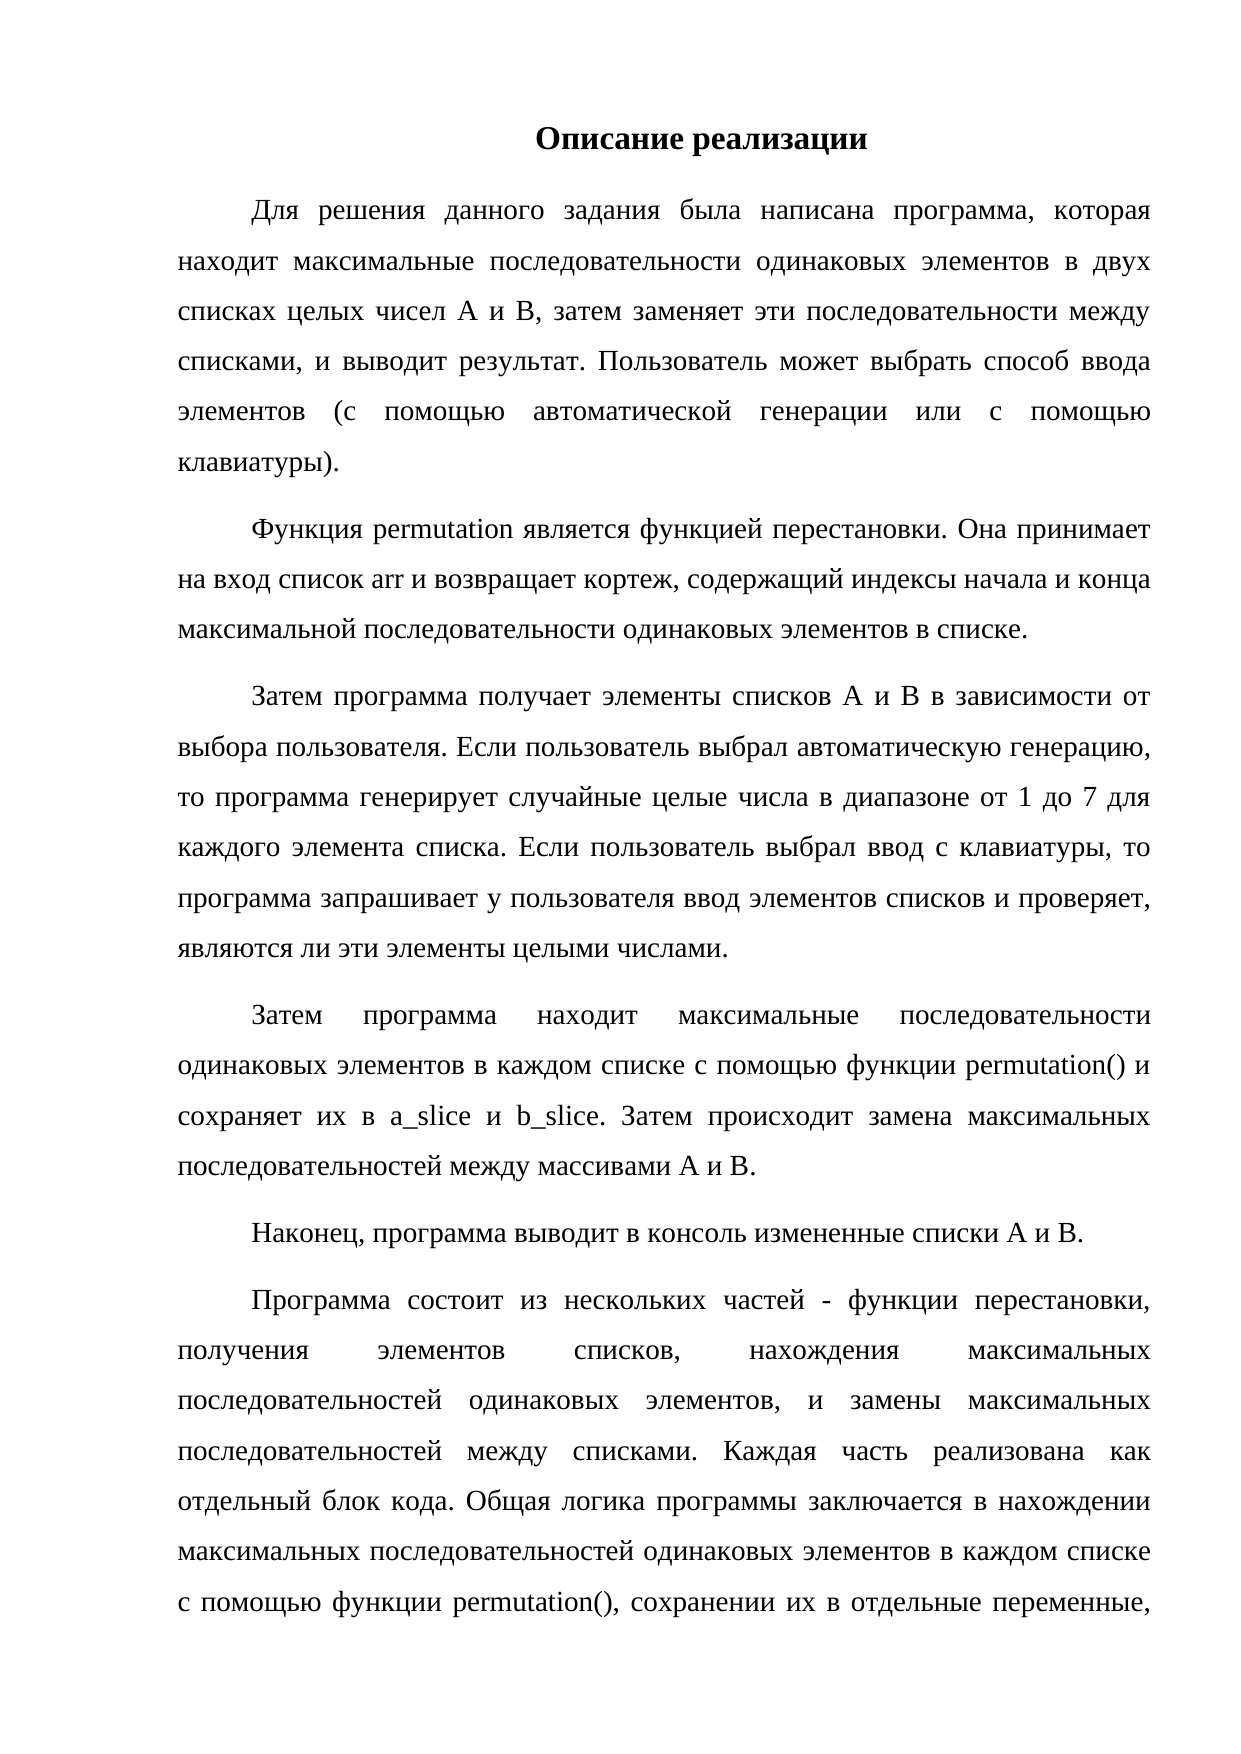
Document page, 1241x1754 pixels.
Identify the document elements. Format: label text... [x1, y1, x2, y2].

text Наконец, программа выводит в консоль измененные списки A и B. [177, 1215, 1152, 1248]
text Описание реализации [177, 118, 1152, 156]
text Затем программа находит максимальные последовательности одинаковых элементов в каждом списке с помощью функции permutation() и сохраняет их в a_slice и b_slice. Затем происходит замена максимальных последовательностей между массивами A и B. [177, 997, 1152, 1181]
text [177, 1282, 1152, 1617]
text Затем программа получает элементы списков A и B в зависимости от выбора пользователя. Если пользователь выбрал автоматическую генерацию, то программа генерирует случайные целые числа в диапазоне от 1 до 7 для каждого элемента списка. Если пользователь выбрал ввод с клавиатуры, то программа запрашивает у пользователя ввод элементов списков и проверяет, являются ли эти элементы целыми числами. [177, 678, 1152, 963]
text Для решения данного задания была написана программа, которая находит максимальные последовательности одинаковых элементов в двух списках целых чисел A и B, затем заменяет эти последовательности между списками, и выводит результат. Пользователь может выбрать способ ввода элементов (с помощью автоматической генерации или с помощью клавиатуры). [177, 192, 1152, 477]
text Функция permutation является функцией перестановки. Она принимает на вход список arr и возвращает кортеж, содержащий индексы начала и конца максимальной последовательности одинаковых элементов в списке. [177, 511, 1152, 645]
